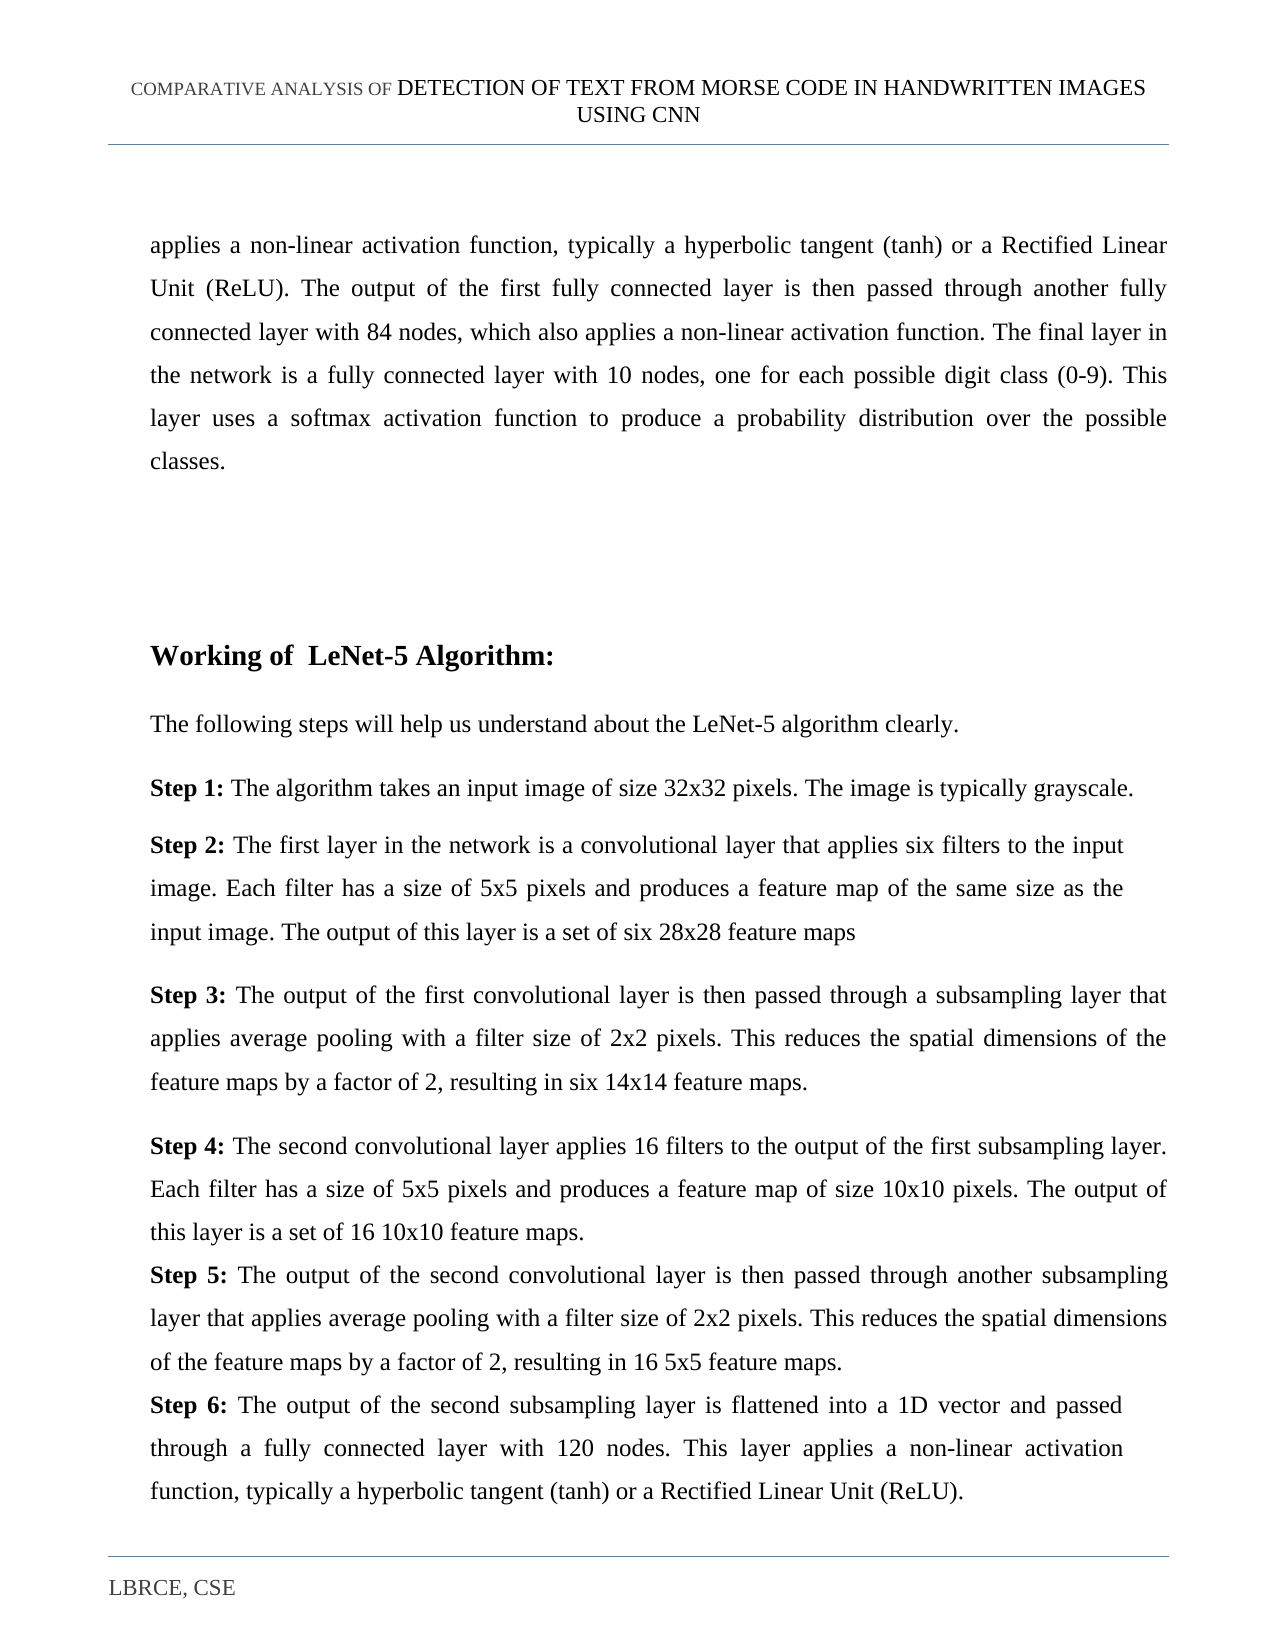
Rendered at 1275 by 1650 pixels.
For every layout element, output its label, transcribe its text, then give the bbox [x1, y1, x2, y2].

text Step 2: The first layer in the network is a convolutional layer that applies six filters to the input image. Each filter has a size of 5x5 pixels and produces a feature map of the same size as the input image. The output of this layer is a set of six 28x28 feature maps [150, 830, 1125, 945]
text Step 6: The output of the second subsampling layer is flattened into a 1D vector and passed through a fully connected layer with 120 nodes. This layer applies a non-linear activation function, typically a hyperbolic tangent (tanh) or a Rectified Linear Unit (ReLU). [150, 1390, 1124, 1505]
text Step 5: The output of the second convolutional layer is then passed through another subsampling layer that applies average pooling with a filter size of 2x2 pixels. This reduces the spatial dimensions of the feature maps by a factor of 2, resulting in 16 5x5 feature maps. [150, 1260, 1169, 1375]
text Step 4: The second convolutional layer applies 16 filters to the output of the first subsampling layer. Each filter has a size of 5x5 pixels and produces a feature map of size 10x10 pixels. The output of this layer is a set of 16 10x10 feature maps. [150, 1131, 1169, 1246]
text Working of LeNet-5 Algorithm: [150, 638, 1169, 671]
text Step 3: The output of the first convolutional layer is then passed through a subsampling layer that applies average pooling with a filter size of 2x2 pixels. This reduces the spatial dimensions of the feature maps by a factor of 2, resulting in six 14x14 feature maps. [150, 980, 1169, 1095]
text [150, 230, 1169, 475]
text The following steps will help us understand about the LeNet-5 algorithm clearly. [150, 709, 1169, 738]
text Step 1: The algorithm takes an input image of size 32x32 pixels. The image is typically grayscale. [150, 773, 1169, 802]
